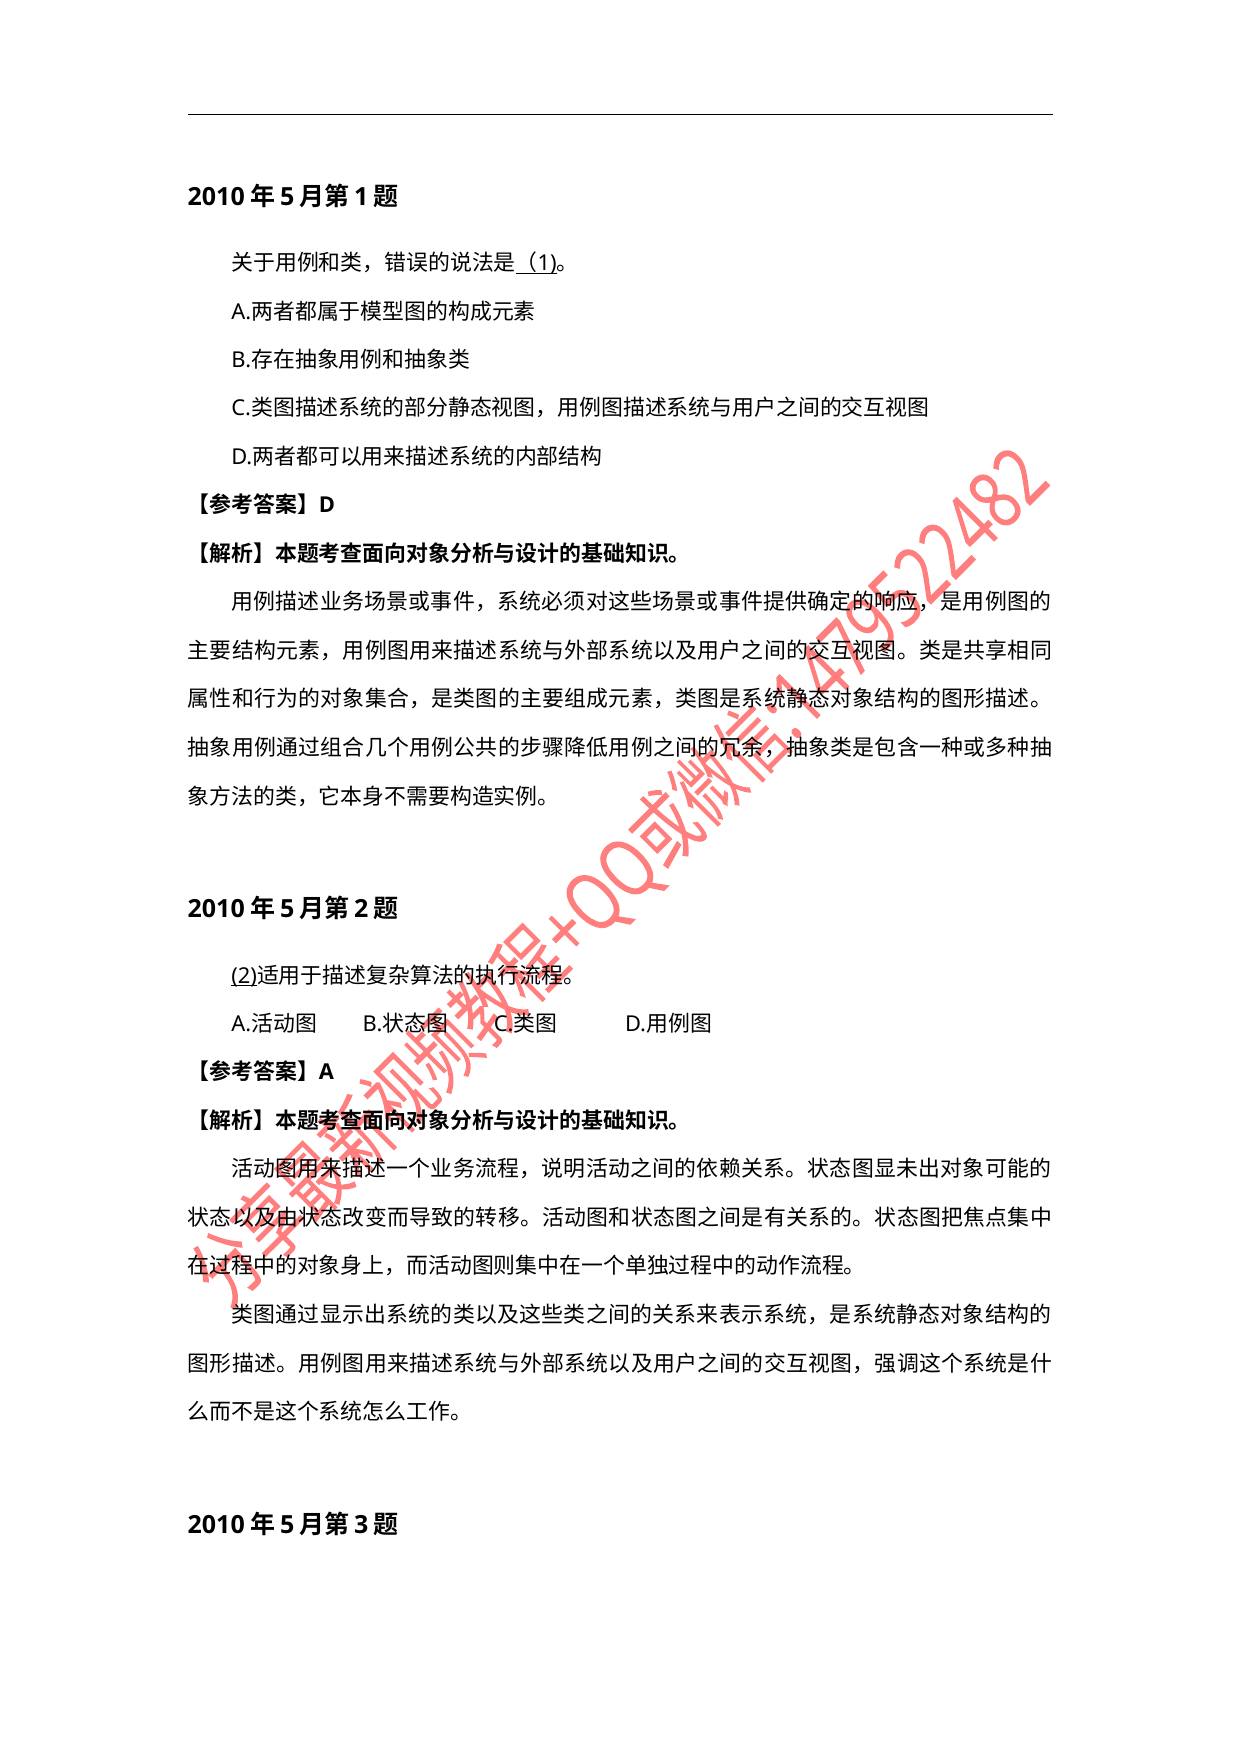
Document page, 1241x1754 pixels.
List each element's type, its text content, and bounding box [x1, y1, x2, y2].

text 关于用例和类，错误的说法是（1)。 [187, 245, 1053, 278]
text A.活动图 B.状态图 C.类图 D.用例图 [187, 1006, 1053, 1038]
text 用例描述业务场景或事件，系统必须对这些场景或事件提供确定的响应，是用例图的主要结构元素，用例图用来描述系统与外部系统以及用户之间的交互视图。类是共享相同属性和行为的对象集合，是类图的主要组成元素，类图是系统静态对象结构的图形描述。抽象用例通过组合几个用例公共的步骤降低用例之间的冗余，抽象类是包含一种或多种抽象方法的类，它本身不需要构造实例。 [187, 583, 1053, 811]
text 【参考答案】A [187, 1054, 1053, 1086]
text 活动图用来描述一个业务流程，说明活动之间的依赖关系。状态图显未出对象可能的状态以及由状态改变而导致的转移。活动图和状态图之间是有关系的。状态图把焦点集中在过程中的对象身上，而活动图则集中在一个单独过程中的动作流程。 [187, 1151, 1053, 1281]
text 【参考答案】D [187, 487, 1053, 519]
text D.两者都可以用来描述系统的内部结构 [187, 438, 1053, 471]
text 类图通过显示出系统的类以及这些类之间的关系来表示系统，是系统静态对象结构的图形描述。用例图用来描述系统与外部系统以及用户之间的交互视图，强调这个系统是什么而不是这个系统怎么工作。 [187, 1296, 1053, 1426]
text 2010年5月第2题 [187, 874, 1053, 939]
text C.类图描述系统的部分静态视图，用例图描述系统与用户之间的交互视图 [187, 390, 1053, 423]
text 2010年5月第3题 [187, 1490, 1053, 1555]
text B.存在抽象用例和抽象类 [187, 342, 1053, 374]
text A.两者都属于模型图的构成元素 [187, 293, 1053, 326]
text 【解析】本题考查面向对象分析与设计的基础知识。 [187, 535, 1053, 568]
text 2010年5月第1题 [187, 162, 1053, 227]
text (2)适用于描述复杂算法的执行流程。 [187, 957, 1053, 990]
text 【解析】本题考查面向对象分析与设计的基础知识。 [187, 1102, 1053, 1135]
